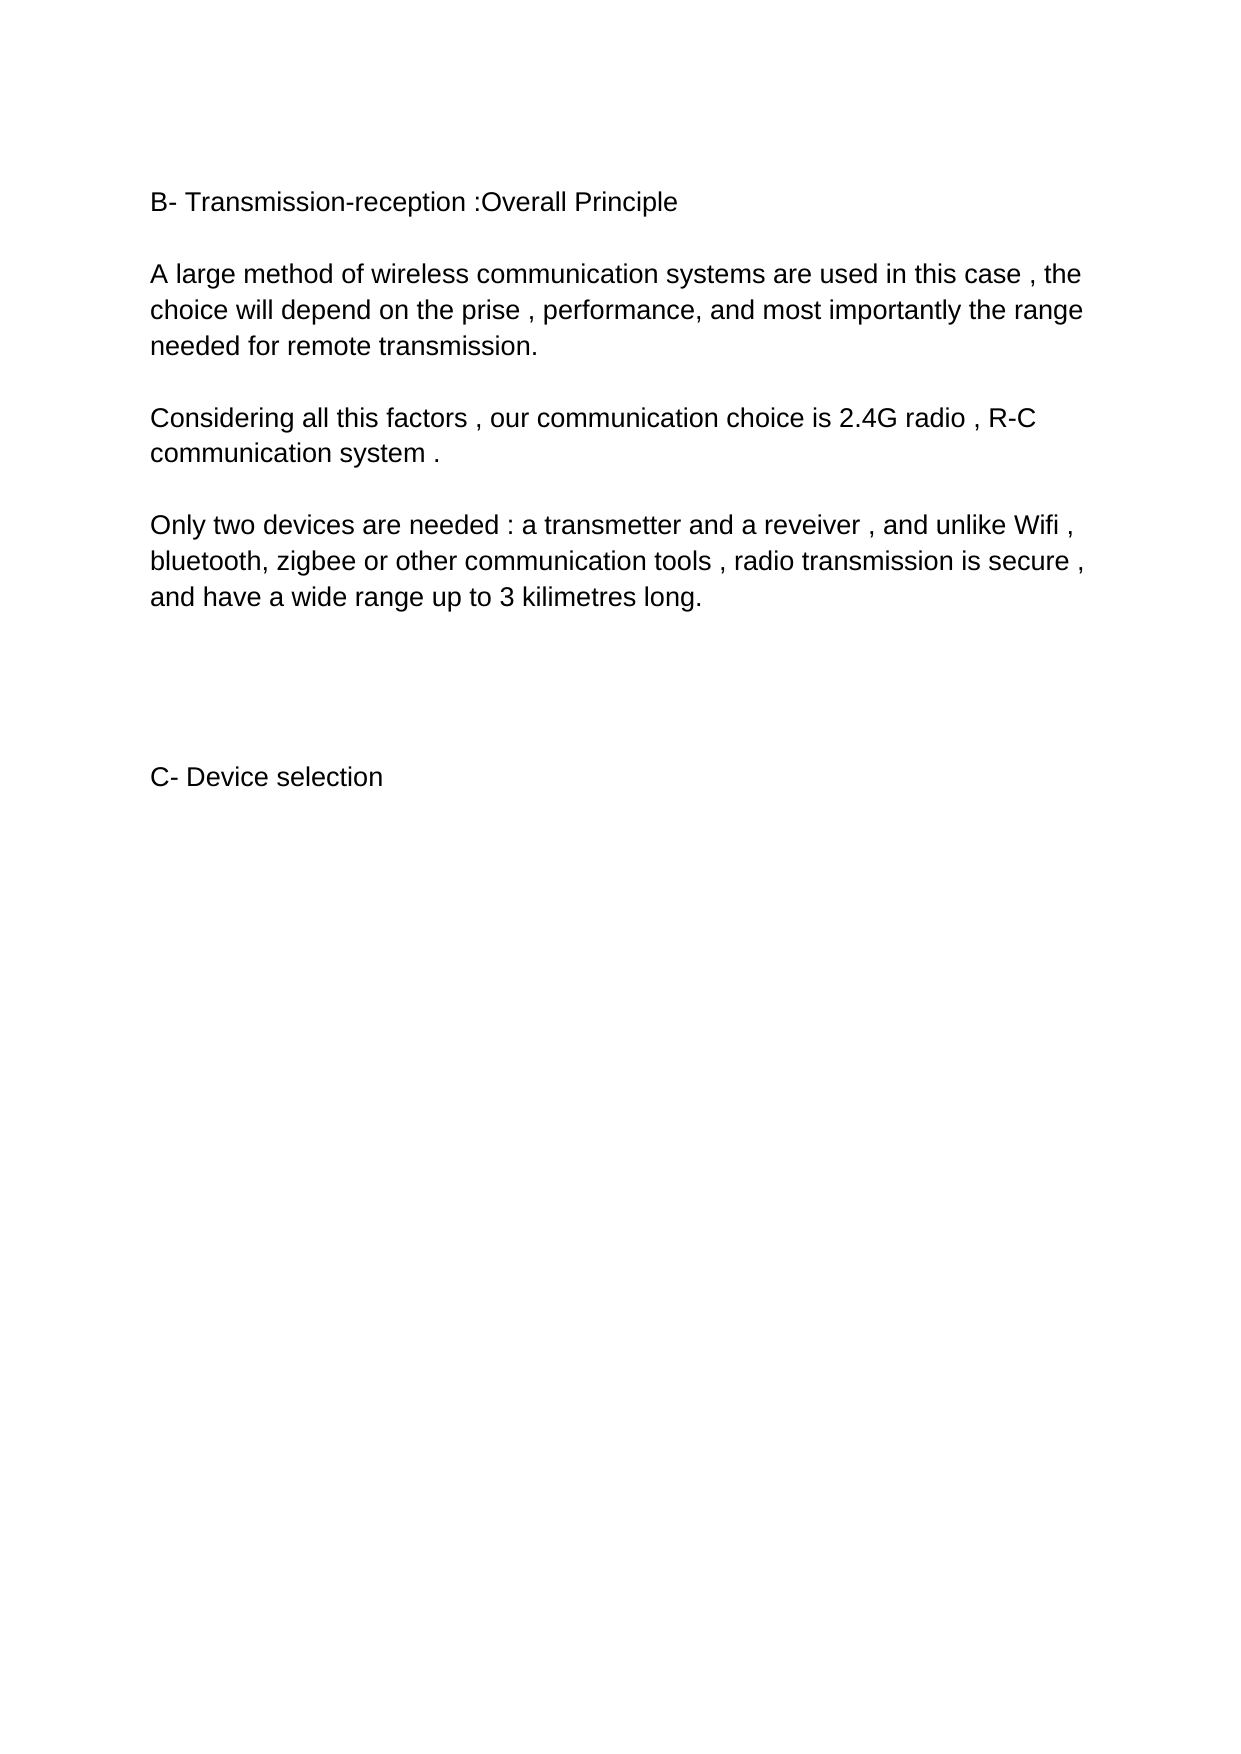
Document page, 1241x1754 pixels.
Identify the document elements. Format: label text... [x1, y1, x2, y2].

text Considering all this factors , our communication choice is 2.4G radio , R-C communication system . [150, 402, 1090, 469]
text Only two devices are needed : a transmetter and a reveiver , and unlike Wifi , bluetooth, zigbee or other communication tools , radio transmission is secure , and have a wide range up to 3 kilimetres long. [150, 509, 1090, 612]
text C- Device selection [150, 761, 1090, 792]
text B- Transmission-reception :Overall Principle [150, 186, 1090, 217]
text A large method of wireless communication systems are used in this case , the choice will depend on the prise , performance, and most importantly the range needed for remote transmission. [150, 258, 1090, 361]
